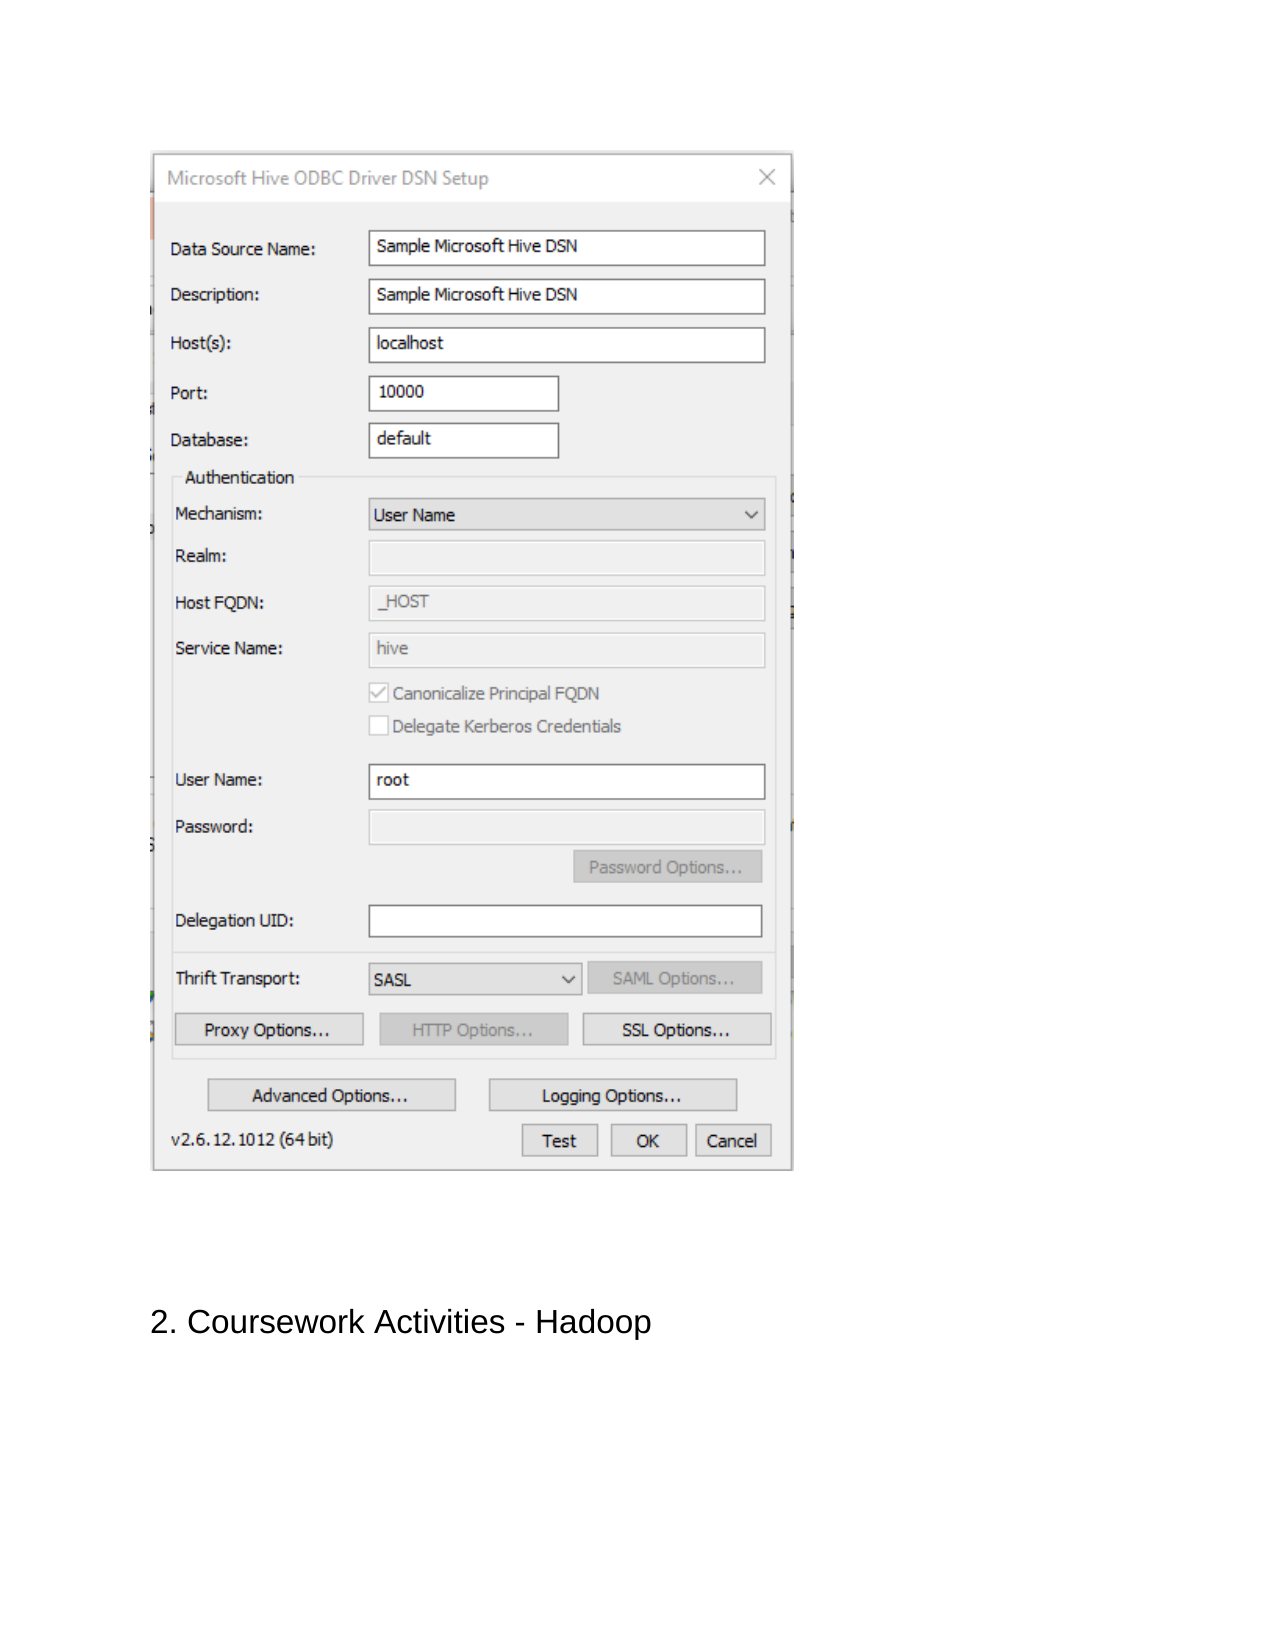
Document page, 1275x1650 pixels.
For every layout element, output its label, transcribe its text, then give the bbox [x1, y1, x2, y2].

subtitle 2. Coursework Activities - Hadoop [150, 1302, 1125, 1341]
picture [150, 150, 794, 1171]
